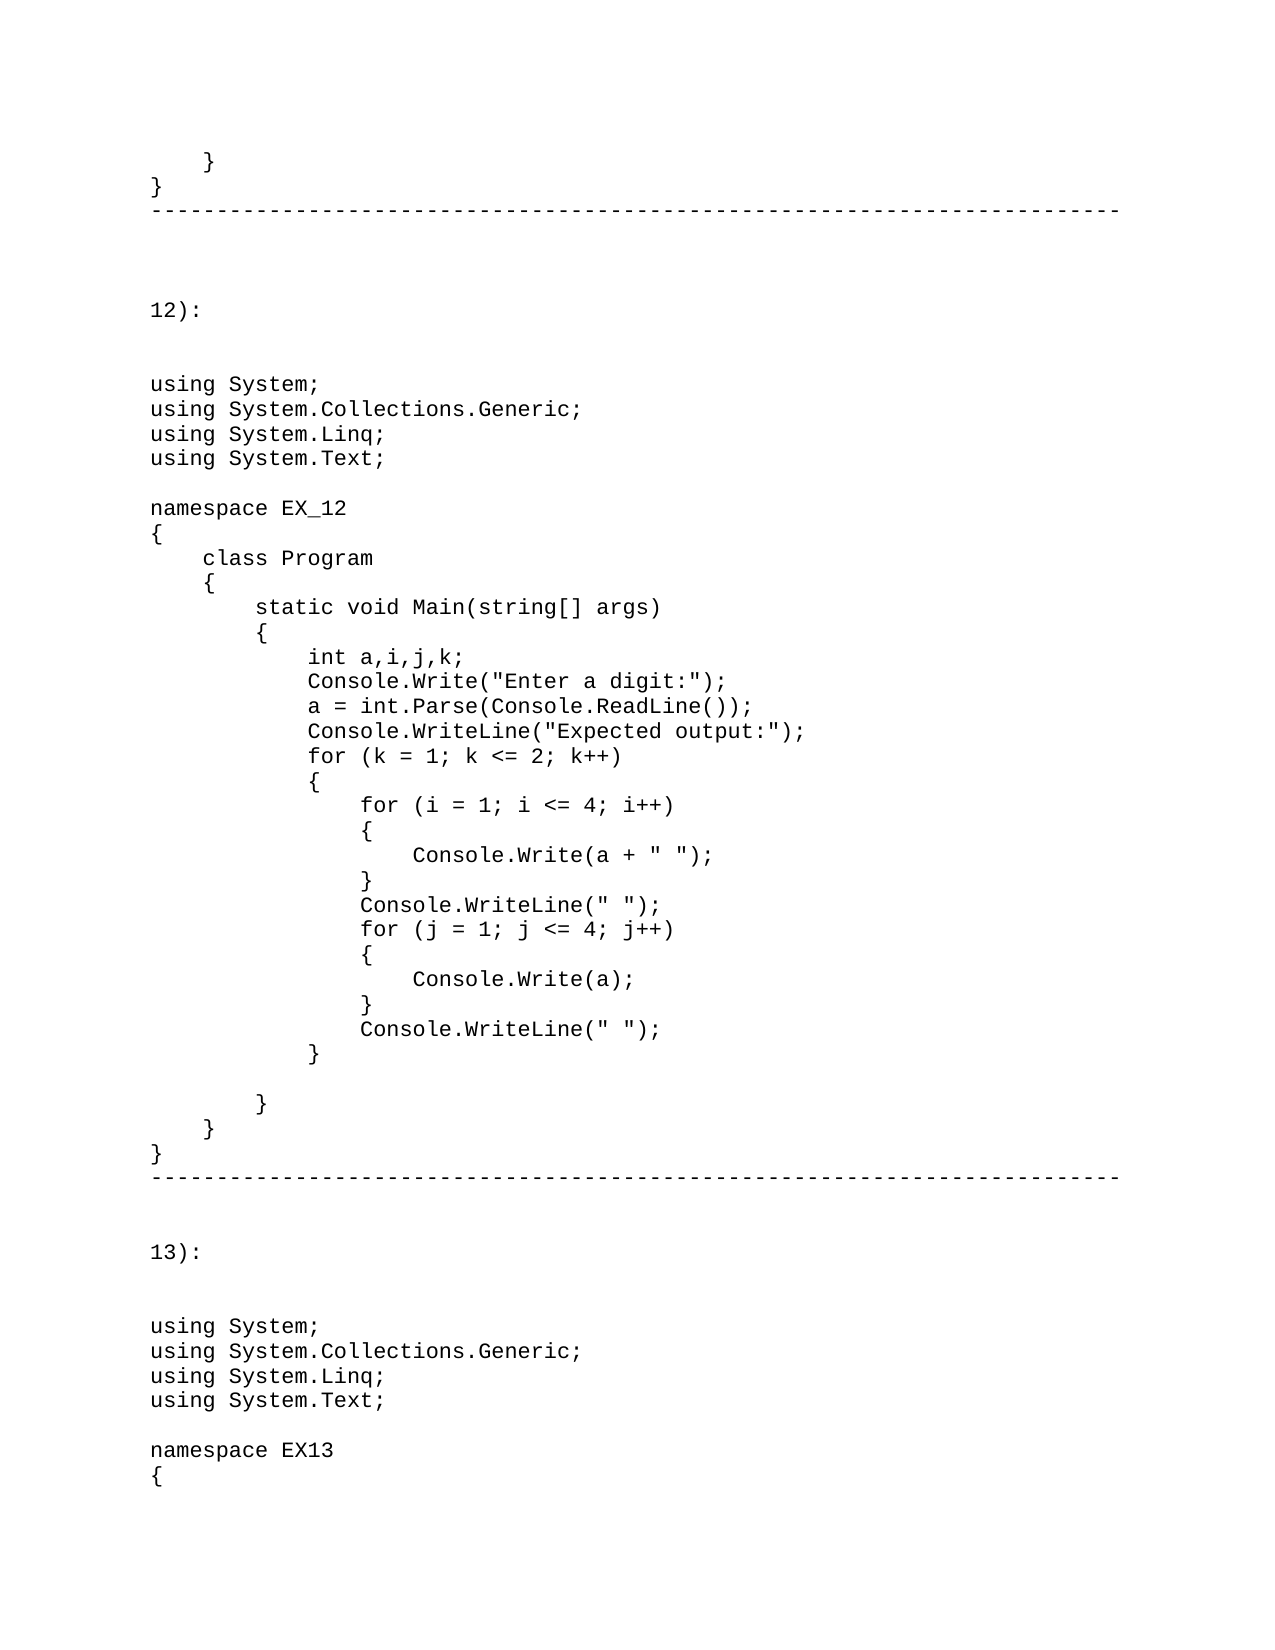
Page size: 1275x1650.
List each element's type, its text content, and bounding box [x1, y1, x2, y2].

text } [150, 150, 1125, 175]
text { [150, 621, 1125, 646]
text using System; [150, 373, 1125, 398]
text using System.Text; [150, 447, 1125, 472]
text namespace EX_12 [150, 497, 1125, 522]
text int a,i,j,k; [150, 646, 1125, 671]
text { [150, 571, 1125, 596]
text Console.WriteLine(" "); [150, 1018, 1125, 1042]
text for (j = 1; j <= 4; j++) [150, 918, 1125, 943]
text } [150, 993, 1125, 1018]
text using System.Collections.Generic; [150, 398, 1125, 423]
text Console.Write("Enter a digit:"); [150, 671, 1125, 695]
text 13): [150, 1241, 1125, 1266]
text } [150, 1117, 1125, 1142]
text } [150, 1142, 1125, 1166]
text { [150, 819, 1125, 844]
text { [150, 943, 1125, 968]
text using System.Linq; [150, 423, 1125, 447]
text a = int.Parse(Console.ReadLine()); [150, 695, 1125, 720]
text { [150, 770, 1125, 794]
text -------------------------------------------------------------------------- [150, 199, 1125, 224]
text for (i = 1; i <= 4; i++) [150, 794, 1125, 819]
text -------------------------------------------------------------------------- [150, 1166, 1125, 1191]
text Console.Write(a + " "); [150, 844, 1125, 869]
text } [150, 175, 1125, 199]
text 12): [150, 299, 1125, 323]
text namespace EX13 [150, 1439, 1125, 1464]
text using System; [150, 1315, 1125, 1340]
text } [150, 1042, 1125, 1067]
text using System.Collections.Generic; [150, 1340, 1125, 1365]
text } [150, 1092, 1125, 1117]
text Console.WriteLine(" "); [150, 894, 1125, 918]
text using System.Linq; [150, 1365, 1125, 1389]
text { [150, 1464, 1125, 1489]
text static void Main(string[] args) [150, 596, 1125, 621]
text using System.Text; [150, 1389, 1125, 1414]
text { [150, 522, 1125, 547]
text Console.Write(a); [150, 968, 1125, 993]
text for (k = 1; k <= 2; k++) [150, 745, 1125, 770]
text } [150, 869, 1125, 894]
text class Program [150, 547, 1125, 571]
text Console.WriteLine("Expected output:"); [150, 720, 1125, 745]
